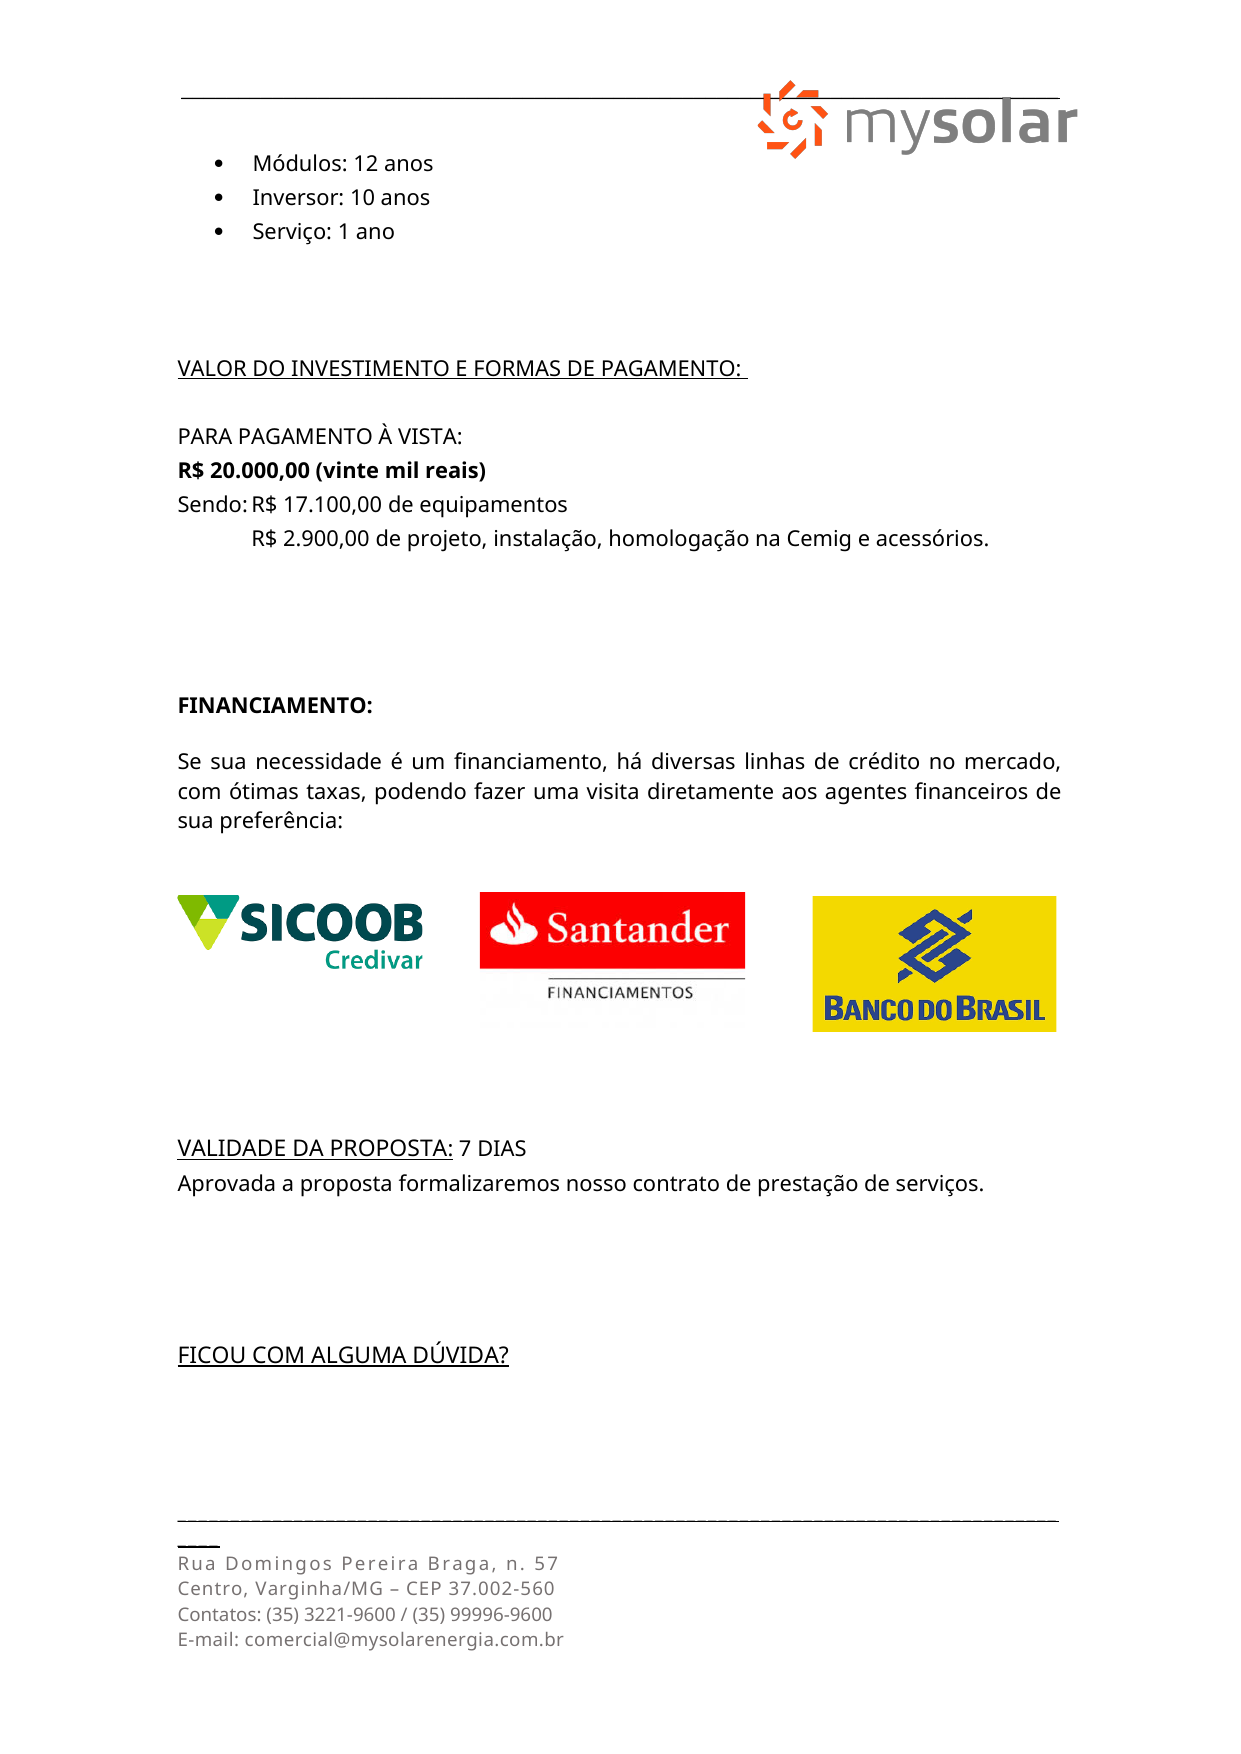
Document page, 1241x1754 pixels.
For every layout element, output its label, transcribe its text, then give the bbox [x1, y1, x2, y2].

text FICOU COM ALGUMA DÚVIDA? [177, 1339, 1063, 1370]
text Aprovada a proposta formalizaremos nosso contrato de prestação de serviços. [177, 1168, 1063, 1198]
text R$ 20.000,00 (vinte mil reais) [177, 455, 1063, 485]
text PARA PAGAMENTO À VISTA: [177, 421, 1063, 451]
picture [177, 895, 423, 969]
text VALOR DO INVESTIMENTO E FORMAS DE PAGAMENTO: [177, 353, 1063, 382]
picture [812, 896, 1057, 1032]
picture [757, 80, 1078, 159]
text VALIDADE DA PROPOSTA: 7 DIAS [177, 1132, 1063, 1163]
picture [479, 892, 746, 1028]
text FINANCIAMENTO: [177, 690, 1063, 720]
list Serviço: 1 ano [215, 216, 1063, 246]
text Sendo: R$ 17.100,00 de equipamentos [177, 489, 1063, 519]
text Se sua necessidade é um financiamento, há diversas linhas de crédito no mercado, com ótimas taxas, podendo fazer uma visita diretamente aos agentes financeiros de sua preferência: [177, 746, 1063, 835]
list Inversor: 10 anos [215, 182, 1063, 212]
text R$ 2.900,00 de projeto, instalação, homologação na Cemig e acessórios. [177, 523, 1063, 553]
list Módulos: 12 anos [215, 148, 1063, 177]
